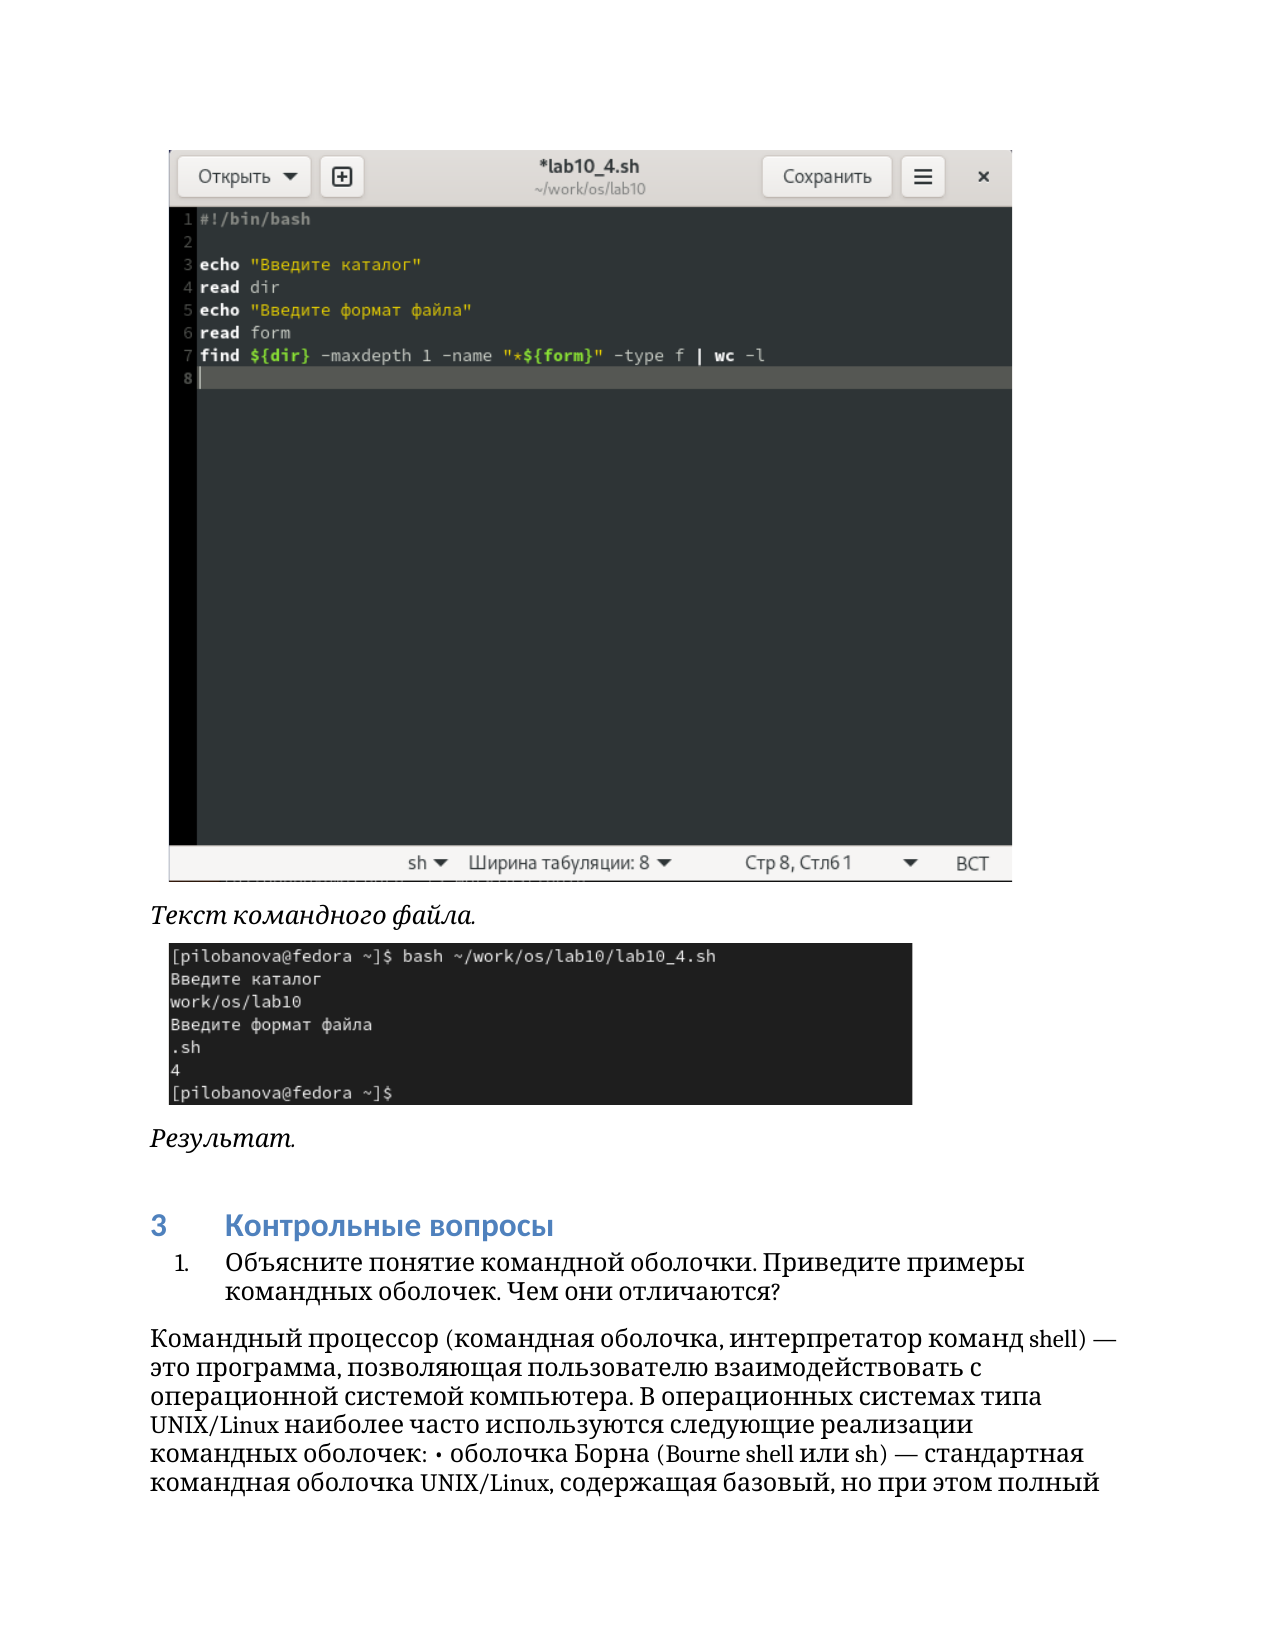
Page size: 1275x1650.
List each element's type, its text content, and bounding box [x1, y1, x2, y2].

list Объясните понятие командной оболочки. Приведите примеры командных оболочек. Чем они отличаются? [175, 1249, 1125, 1306]
picture [168, 150, 1013, 882]
subtitle 3 Контрольные вопросы [150, 1204, 1125, 1245]
text Текст командного файла. [150, 902, 1125, 931]
picture [168, 943, 913, 1105]
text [150, 1325, 1125, 1497]
text Результат. [150, 1125, 1125, 1154]
